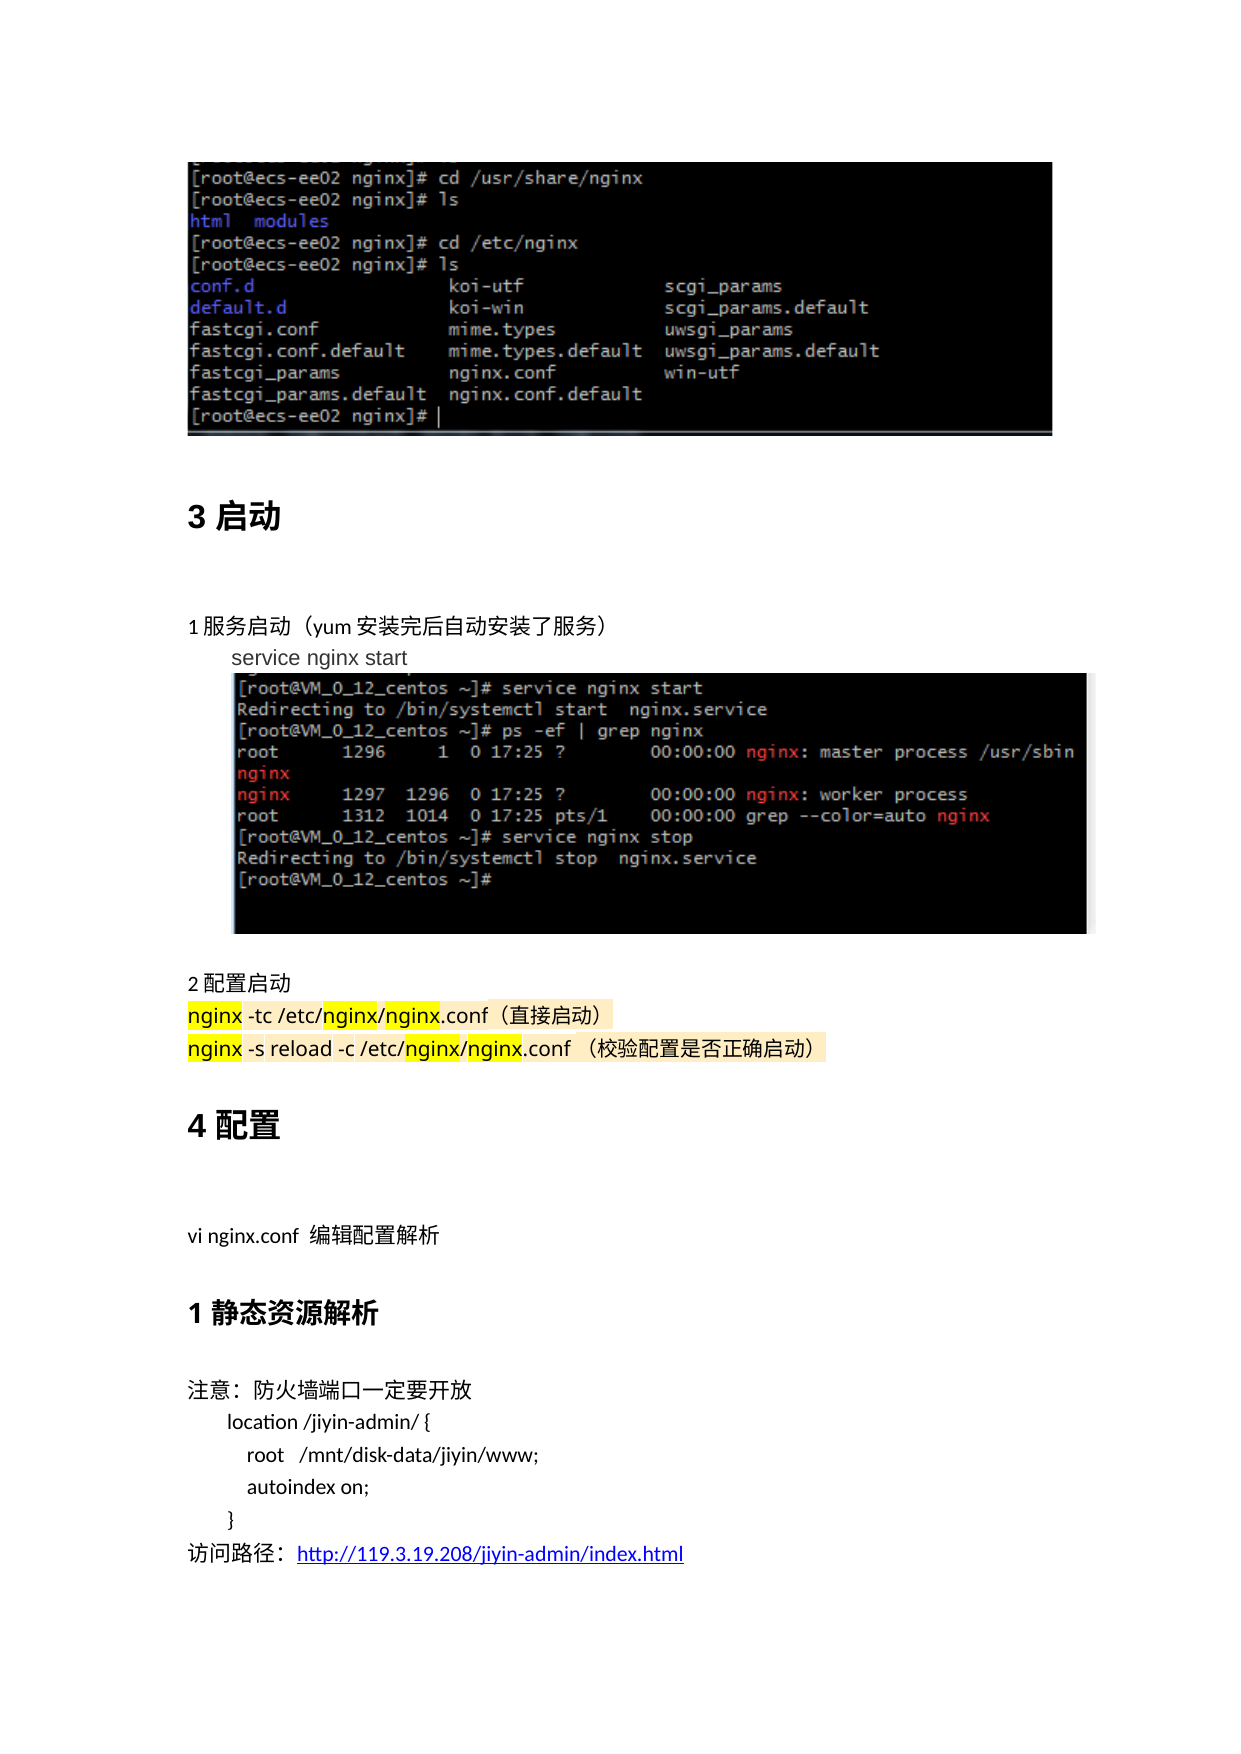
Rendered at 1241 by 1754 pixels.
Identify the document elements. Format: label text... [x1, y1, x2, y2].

text root /mnt/disk-data/jiyin/www; [187, 1438, 1053, 1471]
text 2 配置启动 [187, 966, 1053, 998]
text nginx -tc /etc/nginx/nginx.conf（直接启动） nginx -s reload -c /etc/nginx/nginx.conf （校验配置是否正确启动） [187, 998, 1053, 1063]
text vi nginx.conf 编辑配置解析 [187, 1217, 1053, 1250]
subtitle 4 配置 [187, 1090, 1053, 1155]
text } [187, 1503, 1053, 1536]
text autoindex on; [187, 1471, 1053, 1503]
picture [187, 162, 1053, 436]
text 注意：防火墙端口一定要开放 [187, 1373, 1053, 1406]
subtitle 1 静态资源解析 [187, 1279, 1053, 1344]
text service nginx start [187, 641, 1053, 673]
subtitle 3 启动 [187, 482, 1053, 547]
text location /jiyin-admin/ { [187, 1406, 1053, 1438]
picture [231, 673, 1096, 934]
text 1 服务启动（yum安装完后自动安装了服务） [187, 608, 1053, 641]
text 访问路径：http://119.3.19.208/jiyin-admin/index.html [187, 1536, 1053, 1568]
